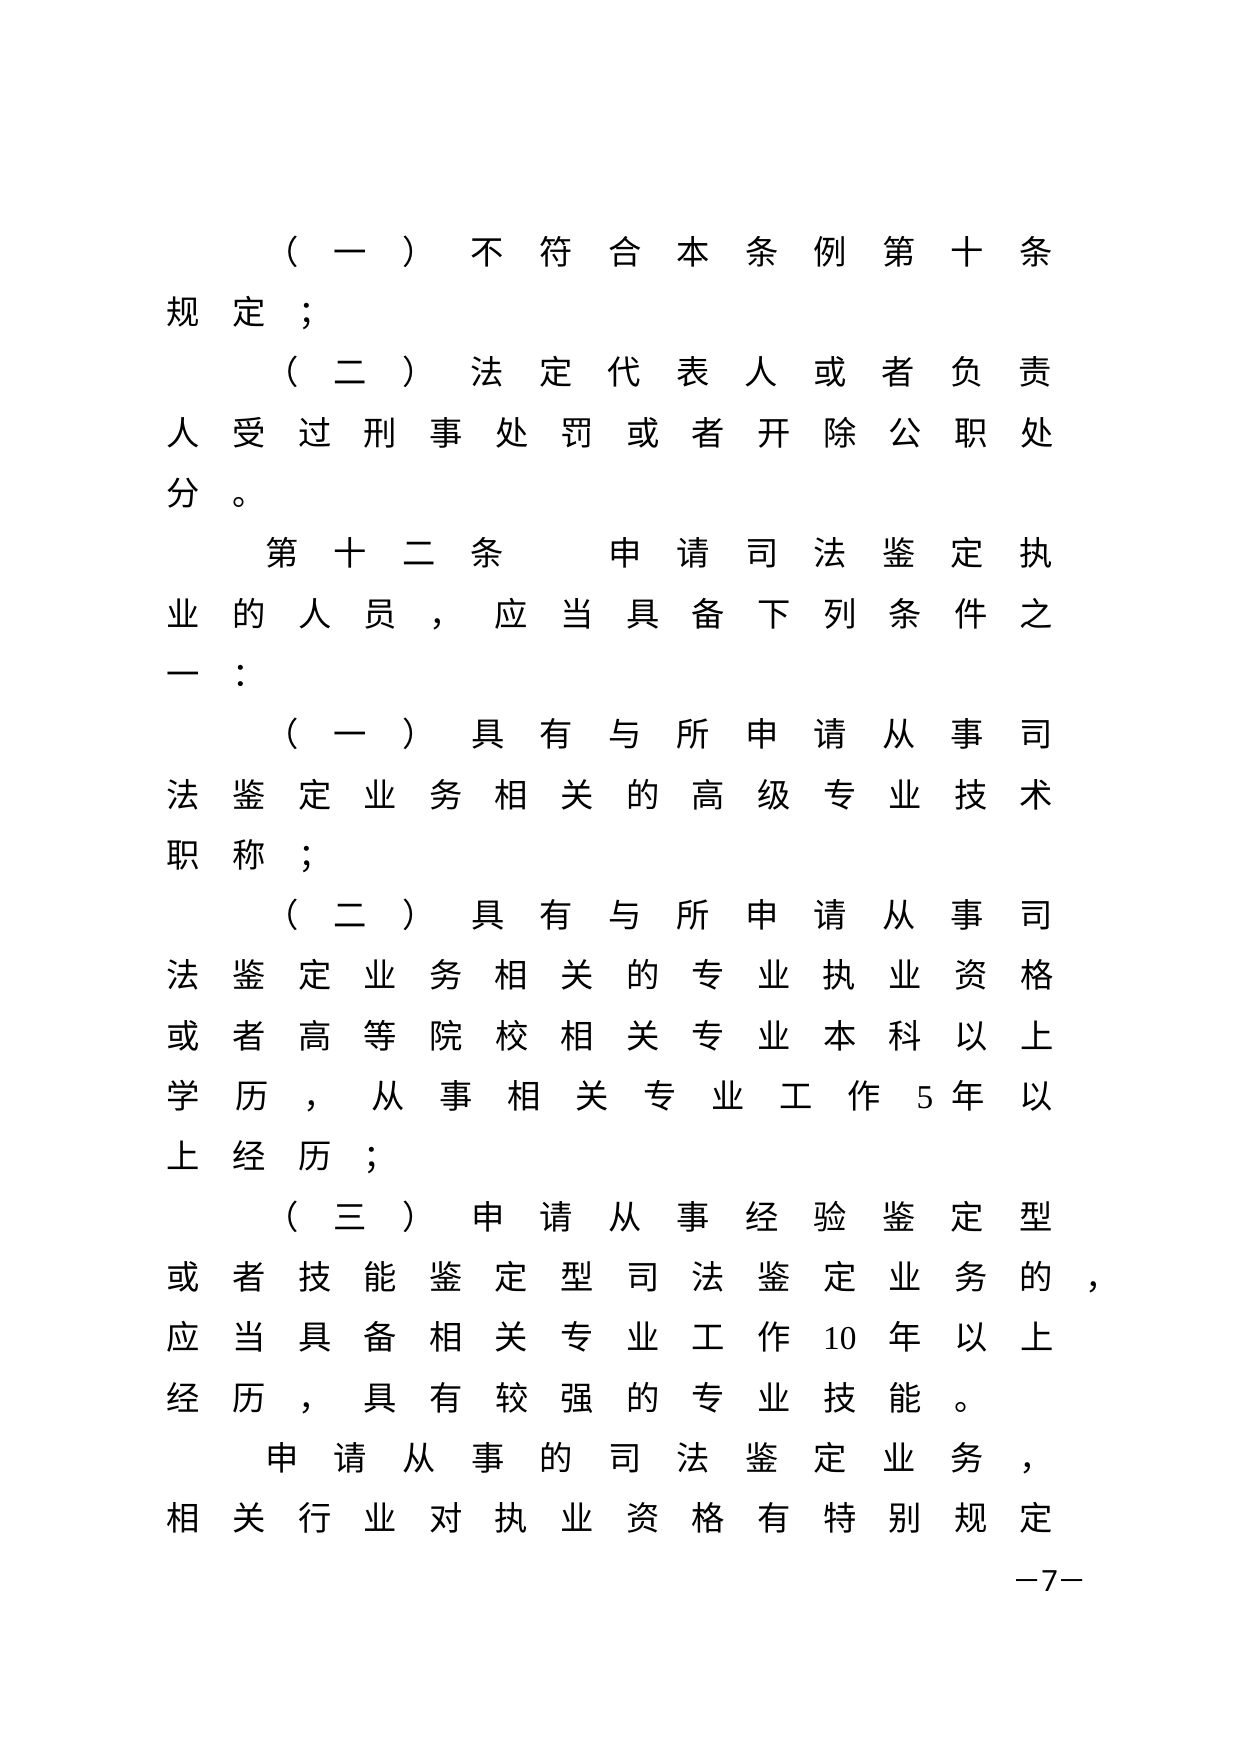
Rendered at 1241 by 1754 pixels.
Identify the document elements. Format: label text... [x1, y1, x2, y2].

text 申请从事的司法鉴定业务，相关行业对执业资格有特别规定的，还应当符合其规定。 [167, 1426, 1085, 1546]
text （三）申请从事经验鉴定型或者技能鉴定型司法鉴定业务的，应当具备相关专业工作10年以上经历，具有较强的专业技能。 [167, 1184, 1085, 1426]
text （二）具有与所申请从事司法鉴定业务相关的专业执业资格或者高等院校相关专业本科以上学历，从事相关专业工作5年以上经历； [167, 883, 1085, 1184]
text （二）法定代表人或者负责人受过刑事处罚或者开除公职处分。 [167, 340, 1085, 521]
text （一）不符合本条例第十条规定； [167, 219, 1085, 340]
text （一）具有与所申请从事司法鉴定业务相关的高级专业技术职称； [167, 702, 1085, 883]
text 第十二条 申请司法鉴定执业的人员，应当具备下列条件之一： [167, 521, 1085, 702]
